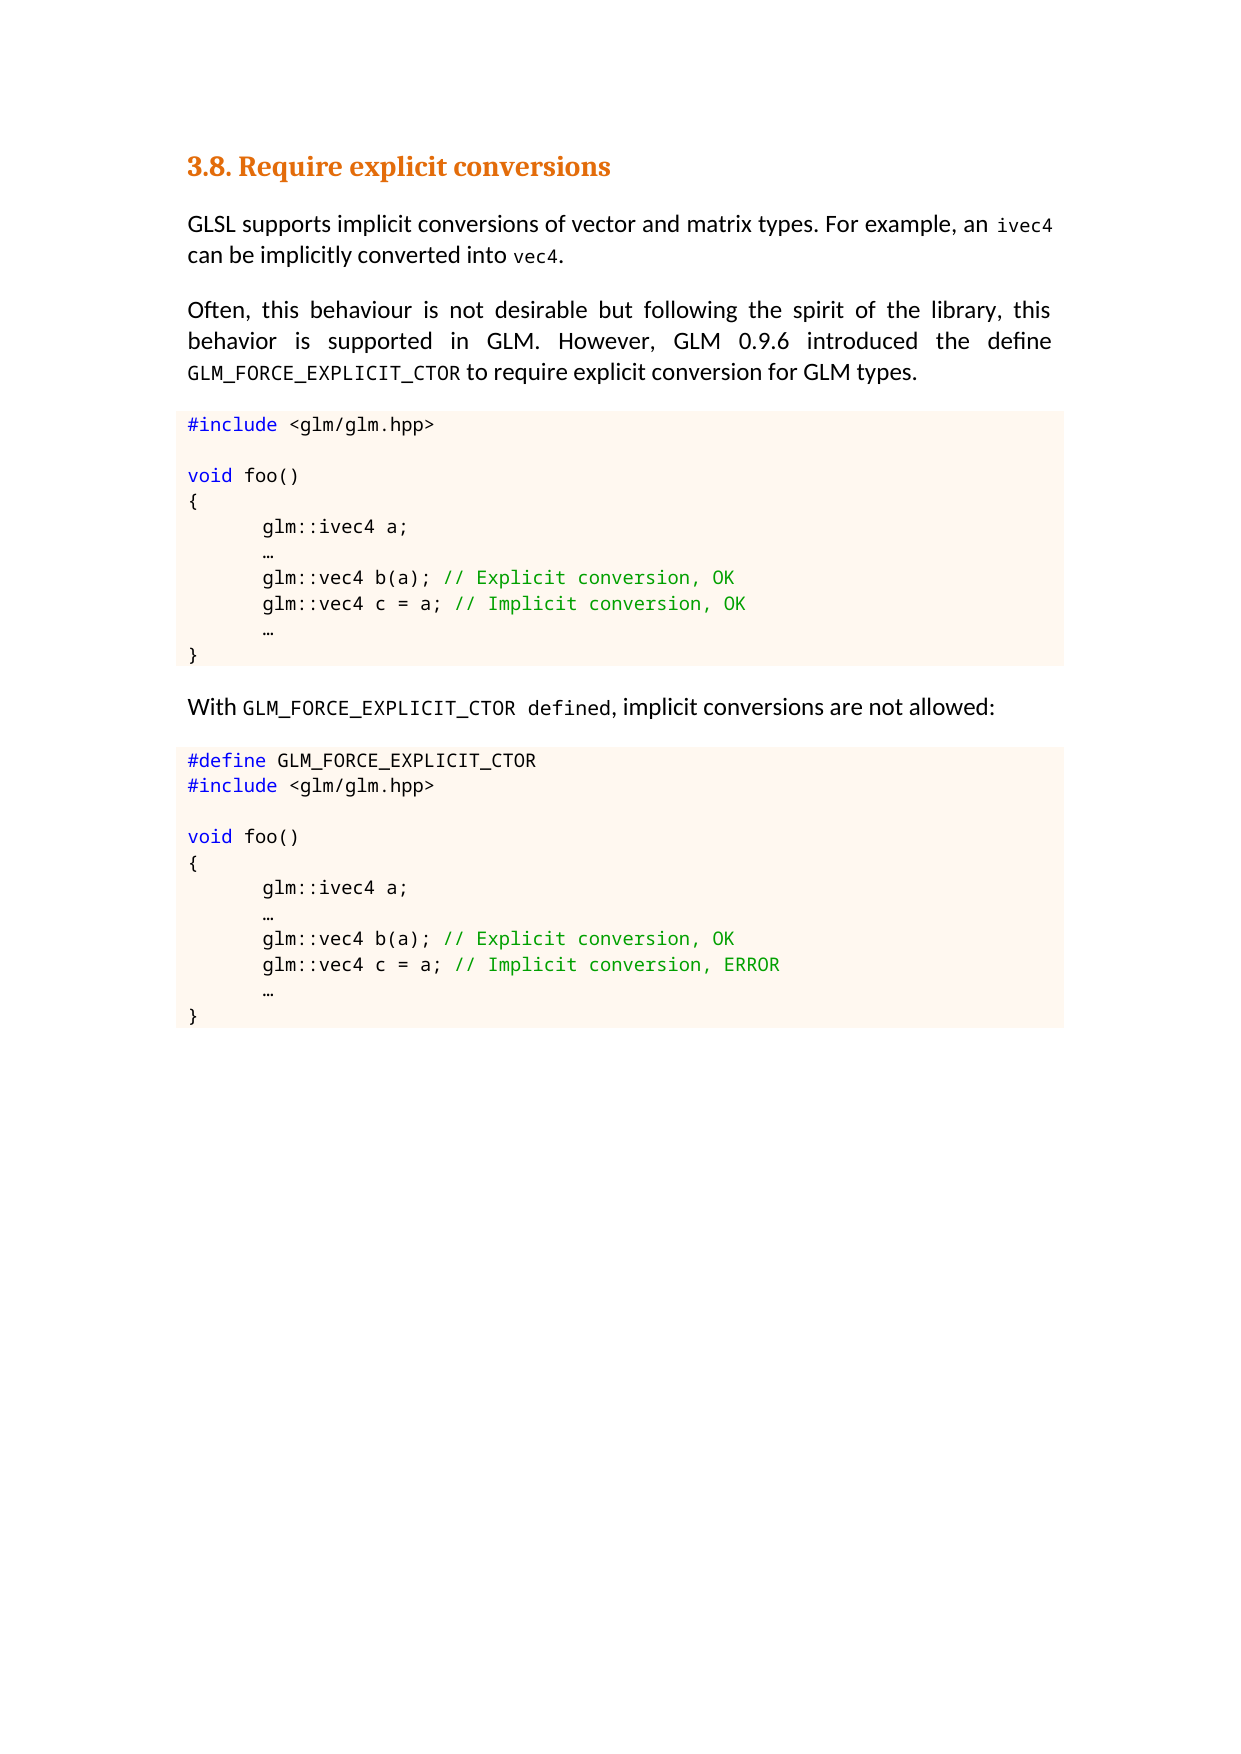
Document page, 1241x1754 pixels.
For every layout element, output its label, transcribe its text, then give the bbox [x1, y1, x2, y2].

subtitle 3.8. Require explicit conversions [187, 150, 1053, 183]
table_header #include <glm/glm.hpp> void foo() { glm::ivec4 a; … glm::vec4 b(a); // Explicit conversion, OK glm::vec4 c = a; // Implicit conversion, OK … } [176, 411, 1064, 666]
table_header #define GLM_FORCE_EXPLICIT_CTOR #include <glm/glm.hpp> void foo() { glm::ivec4 a; … glm::vec4 b(a); // Explicit conversion, OK glm::vec4 c = a; // Implicit conversion, ERROR … } [176, 747, 1064, 1028]
text GLSL supports implicit conversions of vector and matrix types. For example, an ivec4 can be implicitly converted into vec4. [187, 208, 1053, 269]
text With GLM_FORCE_EXPLICIT_CTOR defined, implicit conversions are not allowed: [187, 691, 1053, 722]
